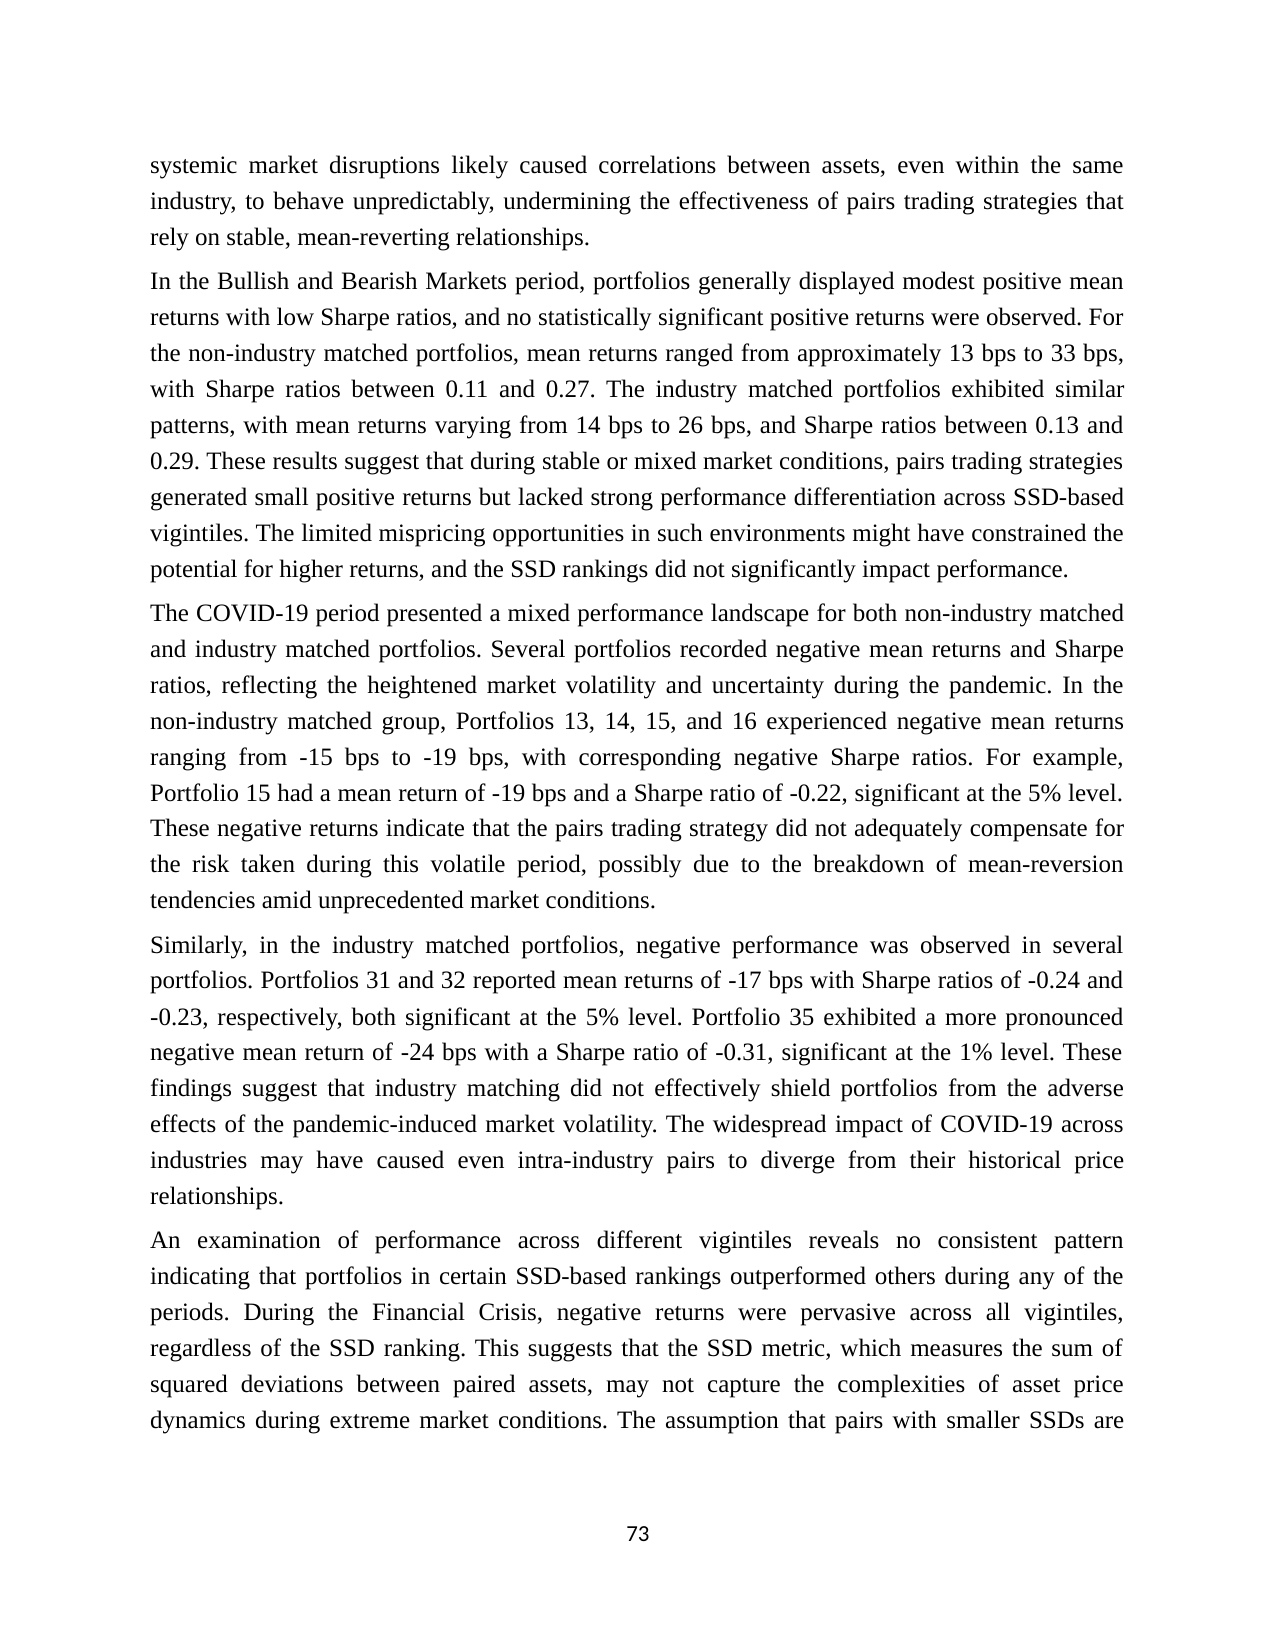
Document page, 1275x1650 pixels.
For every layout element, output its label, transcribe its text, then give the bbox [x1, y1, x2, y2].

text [150, 1226, 1125, 1434]
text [150, 150, 1125, 251]
text The COVID-19 period presented a mixed performance landscape for both non-industry matched and industry matched portfolios. Several portfolios recorded negative mean returns and Sharpe ratios, reflecting the heightened market volatility and uncertainty during the pandemic. In the non-industry matched group, Portfolios 13, 14, 15, and 16 experienced negative mean returns ranging from -15 bps to -19 bps, with corresponding negative Sharpe ratios. For example, Portfolio 15 had a mean return of -19 bps and a Sharpe ratio of -0.22, significant at the 5% level. These negative returns indicate that the pairs trading strategy did not adequately compensate for the risk taken during this volatile period, possibly due to the breakdown of mean-reversion tendencies amid unprecedented market conditions. [150, 598, 1125, 914]
text In the Bullish and Bearish Markets period, portfolios generally displayed modest positive mean returns with low Sharpe ratios, and no statistically significant positive returns were observed. For the non-industry matched portfolios, mean returns ranged from approximately 13 bps to 33 bps, with Sharpe ratios between 0.11 and 0.27. The industry matched portfolios exhibited similar patterns, with mean returns varying from 14 bps to 26 bps, and Sharpe ratios between 0.13 and 0.29. These results suggest that during stable or mixed market conditions, pairs trading strategies generated small positive returns but lacked strong performance differentiation across SSD-based vigintiles. The limited mispricing opportunities in such environments might have constrained the potential for higher returns, and the SSD rankings did not significantly impact performance. [150, 266, 1125, 582]
text Similarly, in the industry matched portfolios, negative performance was observed in several portfolios. Portfolios 31 and 32 reported mean returns of -17 bps with Sharpe ratios of -0.24 and -0.23, respectively, both significant at the 5% level. Portfolio 35 exhibited a more pronounced negative mean return of -24 bps with a Sharpe ratio of -0.31, significant at the 1% level. These findings suggest that industry matching did not effectively shield portfolios from the adverse effects of the pandemic-induced market volatility. The widespread impact of COVID-19 across industries may have caused even intra-industry pairs to diverge from their historical price relationships. [150, 930, 1125, 1210]
